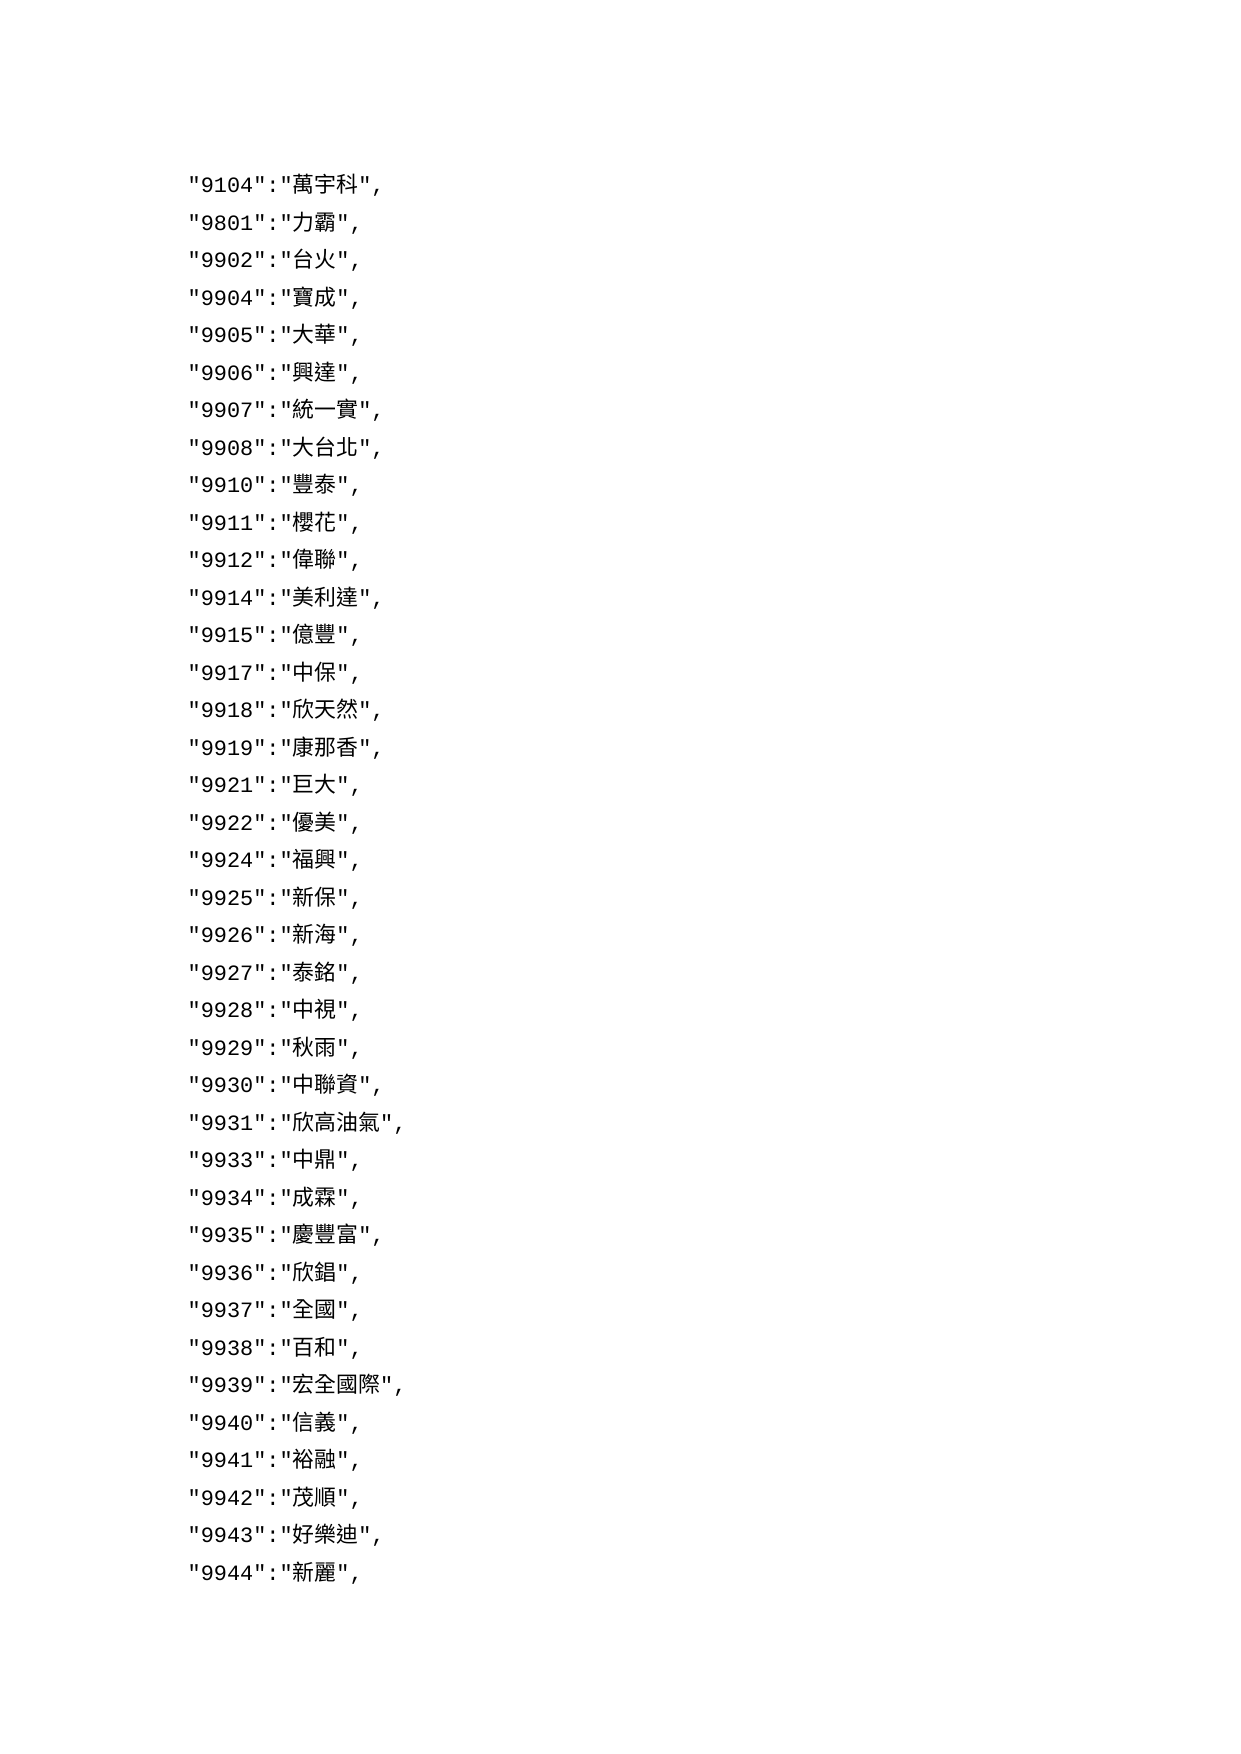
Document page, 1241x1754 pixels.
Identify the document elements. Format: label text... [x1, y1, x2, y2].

text "9930":"中聯資", [187, 1064, 1053, 1102]
text "9927":"泰銘", [187, 952, 1053, 989]
text "9907":"統一實", [187, 389, 1053, 427]
text "9928":"中視", [187, 989, 1053, 1027]
text "9943":"好樂迪", [187, 1514, 1053, 1552]
text "9917":"中保", [187, 652, 1053, 689]
text "9935":"慶豐富", [187, 1214, 1053, 1252]
text "9926":"新海", [187, 914, 1053, 952]
text "9104":"萬宇科", [187, 164, 1053, 202]
text "9942":"茂順", [187, 1477, 1053, 1514]
text "9910":"豐泰", [187, 464, 1053, 502]
text "9940":"信義", [187, 1402, 1053, 1439]
text "9919":"康那香", [187, 727, 1053, 764]
text "9925":"新保", [187, 877, 1053, 914]
text "9906":"興達", [187, 352, 1053, 389]
text "9911":"櫻花", [187, 502, 1053, 539]
text "9914":"美利達", [187, 577, 1053, 614]
text "9918":"欣天然", [187, 689, 1053, 727]
text "9941":"裕融", [187, 1439, 1053, 1477]
text "9904":"寶成", [187, 277, 1053, 314]
text "9936":"欣錩", [187, 1252, 1053, 1289]
text "9937":"全國", [187, 1289, 1053, 1327]
text "9934":"成霖", [187, 1177, 1053, 1214]
text "9939":"宏全國際", [187, 1364, 1053, 1402]
text "9931":"欣高油氣", [187, 1102, 1053, 1139]
text "9902":"台火", [187, 239, 1053, 277]
text "9938":"百和", [187, 1327, 1053, 1364]
text "9908":"大台北", [187, 427, 1053, 464]
text "9915":"億豐", [187, 614, 1053, 652]
text "9801":"力霸", [187, 202, 1053, 239]
text "9944":"新麗", [187, 1552, 1053, 1589]
text "9922":"優美", [187, 802, 1053, 839]
text "9912":"偉聯", [187, 539, 1053, 577]
text "9921":"巨大", [187, 764, 1053, 802]
text "9933":"中鼎", [187, 1139, 1053, 1177]
text "9929":"秋雨", [187, 1027, 1053, 1064]
text "9905":"大華", [187, 314, 1053, 352]
text "9924":"福興", [187, 839, 1053, 877]
